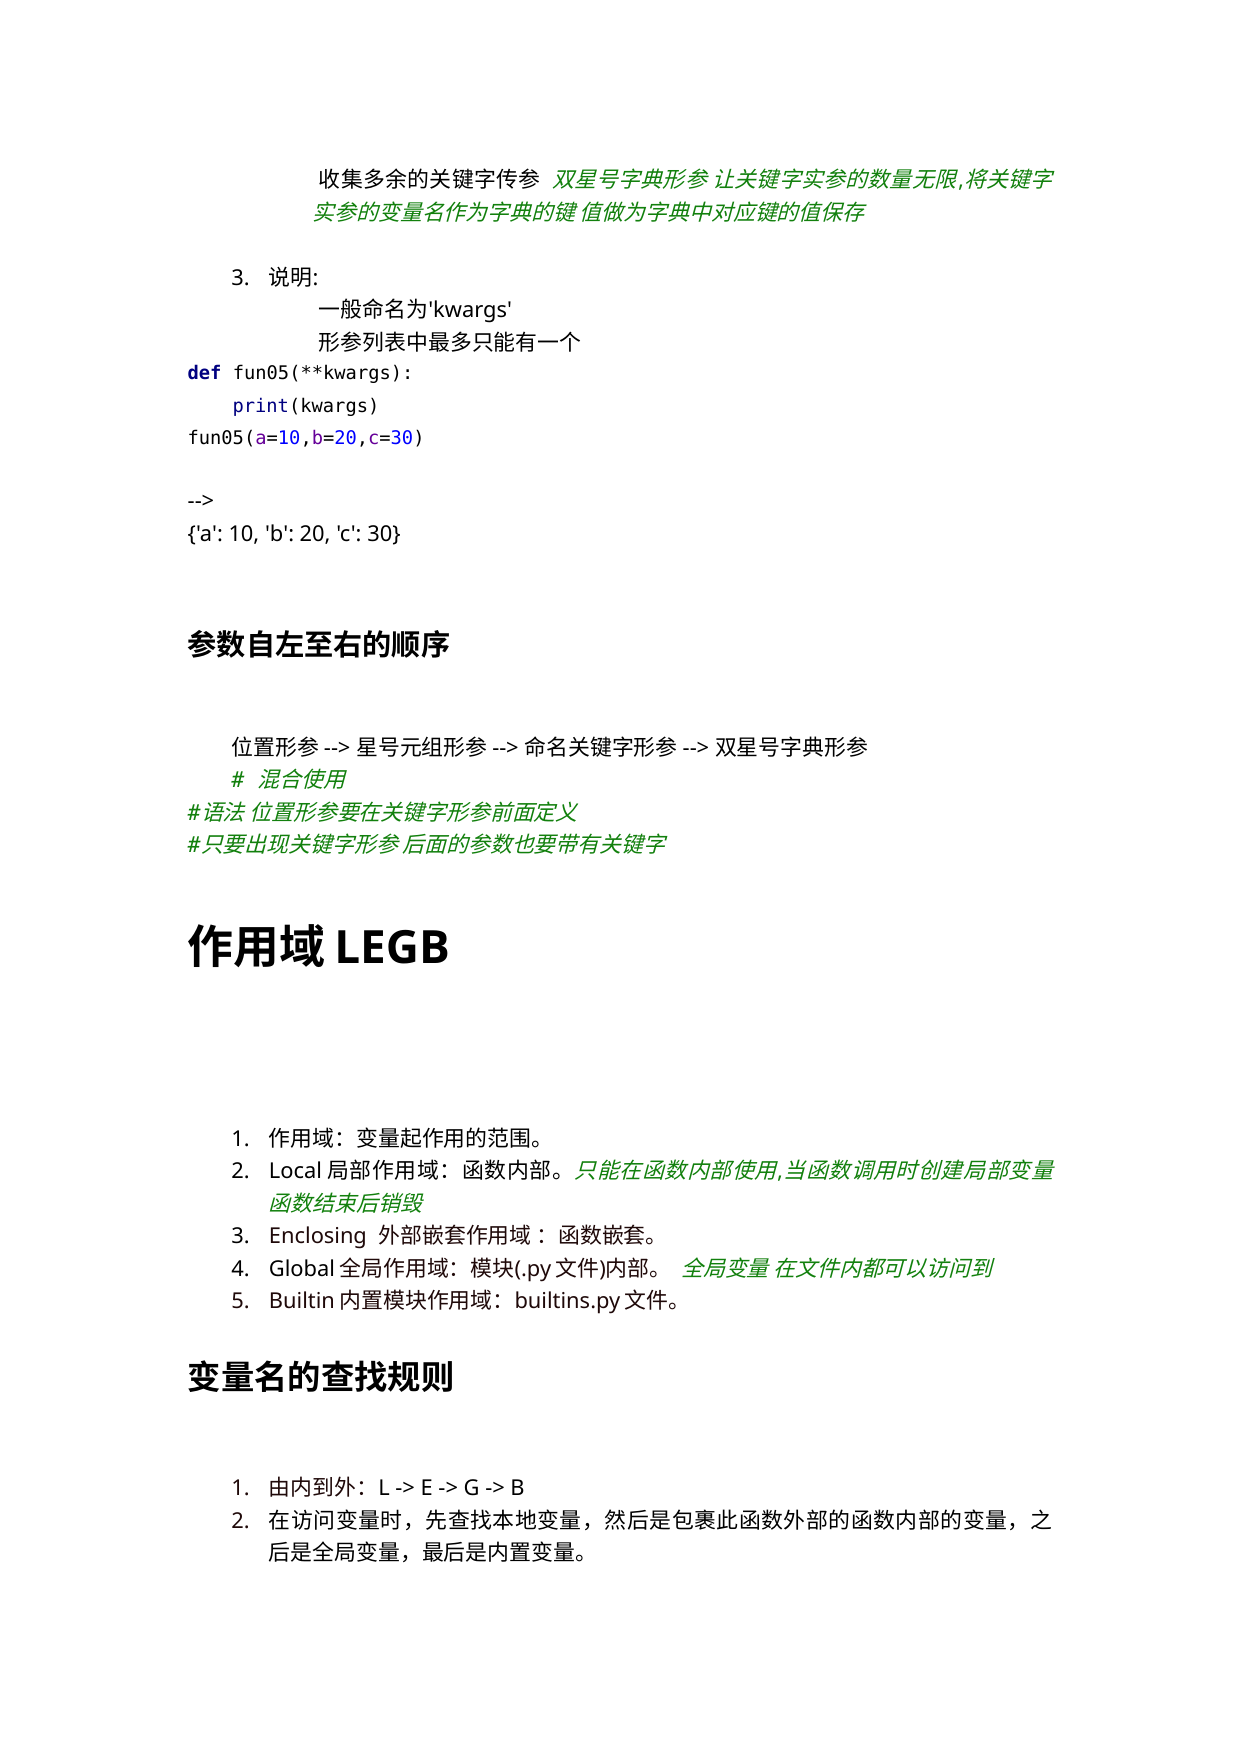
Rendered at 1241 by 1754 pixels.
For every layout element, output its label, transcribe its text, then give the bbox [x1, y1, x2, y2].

text {'a': 10, 'b': 20, 'c': 30} [187, 516, 1053, 549]
list Builtin内置模块作用域：builtins.py文件。 [231, 1283, 1053, 1316]
list 形参列表中最多只能有一个 [319, 324, 1053, 357]
subtitle 变量名的查找规则 [187, 1343, 1053, 1408]
text def fun05(**kwargs): [187, 357, 1053, 389]
list 收集多余的关键字传参 双星号字典形参 让关键字实参的数量无限,将关键字实参的变量名作为字典的键 值做为字典中对应键的值保存 [312, 162, 1053, 227]
text 位置形参 --> 星号元组形参 --> 命名关键字形参 --> 双星号字典形参 [187, 729, 1053, 762]
list 在访问变量时，先查找本地变量，然后是包裹此函数外部的函数内部的变量，之后是全局变量，最后是内置变量。 [231, 1502, 1053, 1567]
list Enclosing 外部嵌套作用域 ：函数嵌套。 [231, 1218, 1053, 1251]
text # 混合使用 [187, 762, 1053, 794]
list Local局部作用域：函数内部。只能在函数内部使用,当函数调用时创建局部变量 函数结束后销毁 [231, 1153, 1053, 1218]
text --> [187, 484, 1053, 516]
subtitle 参数自左至右的顺序 [187, 611, 1053, 676]
list 由内到外：L -> E -> G -> B [231, 1470, 1053, 1502]
list 说明: [231, 259, 1053, 292]
text #语法 位置形参要在关键字形参前面定义 [187, 794, 1053, 827]
text fun05(a=10,b=20,c=30) [187, 422, 1053, 454]
list Global全局作用域：模块(.py文件)内部。 全局变量 在文件内都可以访问到 [231, 1251, 1053, 1283]
text print(kwargs) [187, 389, 1053, 422]
list 作用域：变量起作用的范围。 [231, 1121, 1053, 1153]
list 一般命名为'kwargs' [319, 292, 1053, 324]
subtitle 作用域LEGB [187, 895, 1053, 992]
text #只要出现关键字形参 后面的参数也要带有关键字 [187, 827, 1053, 859]
